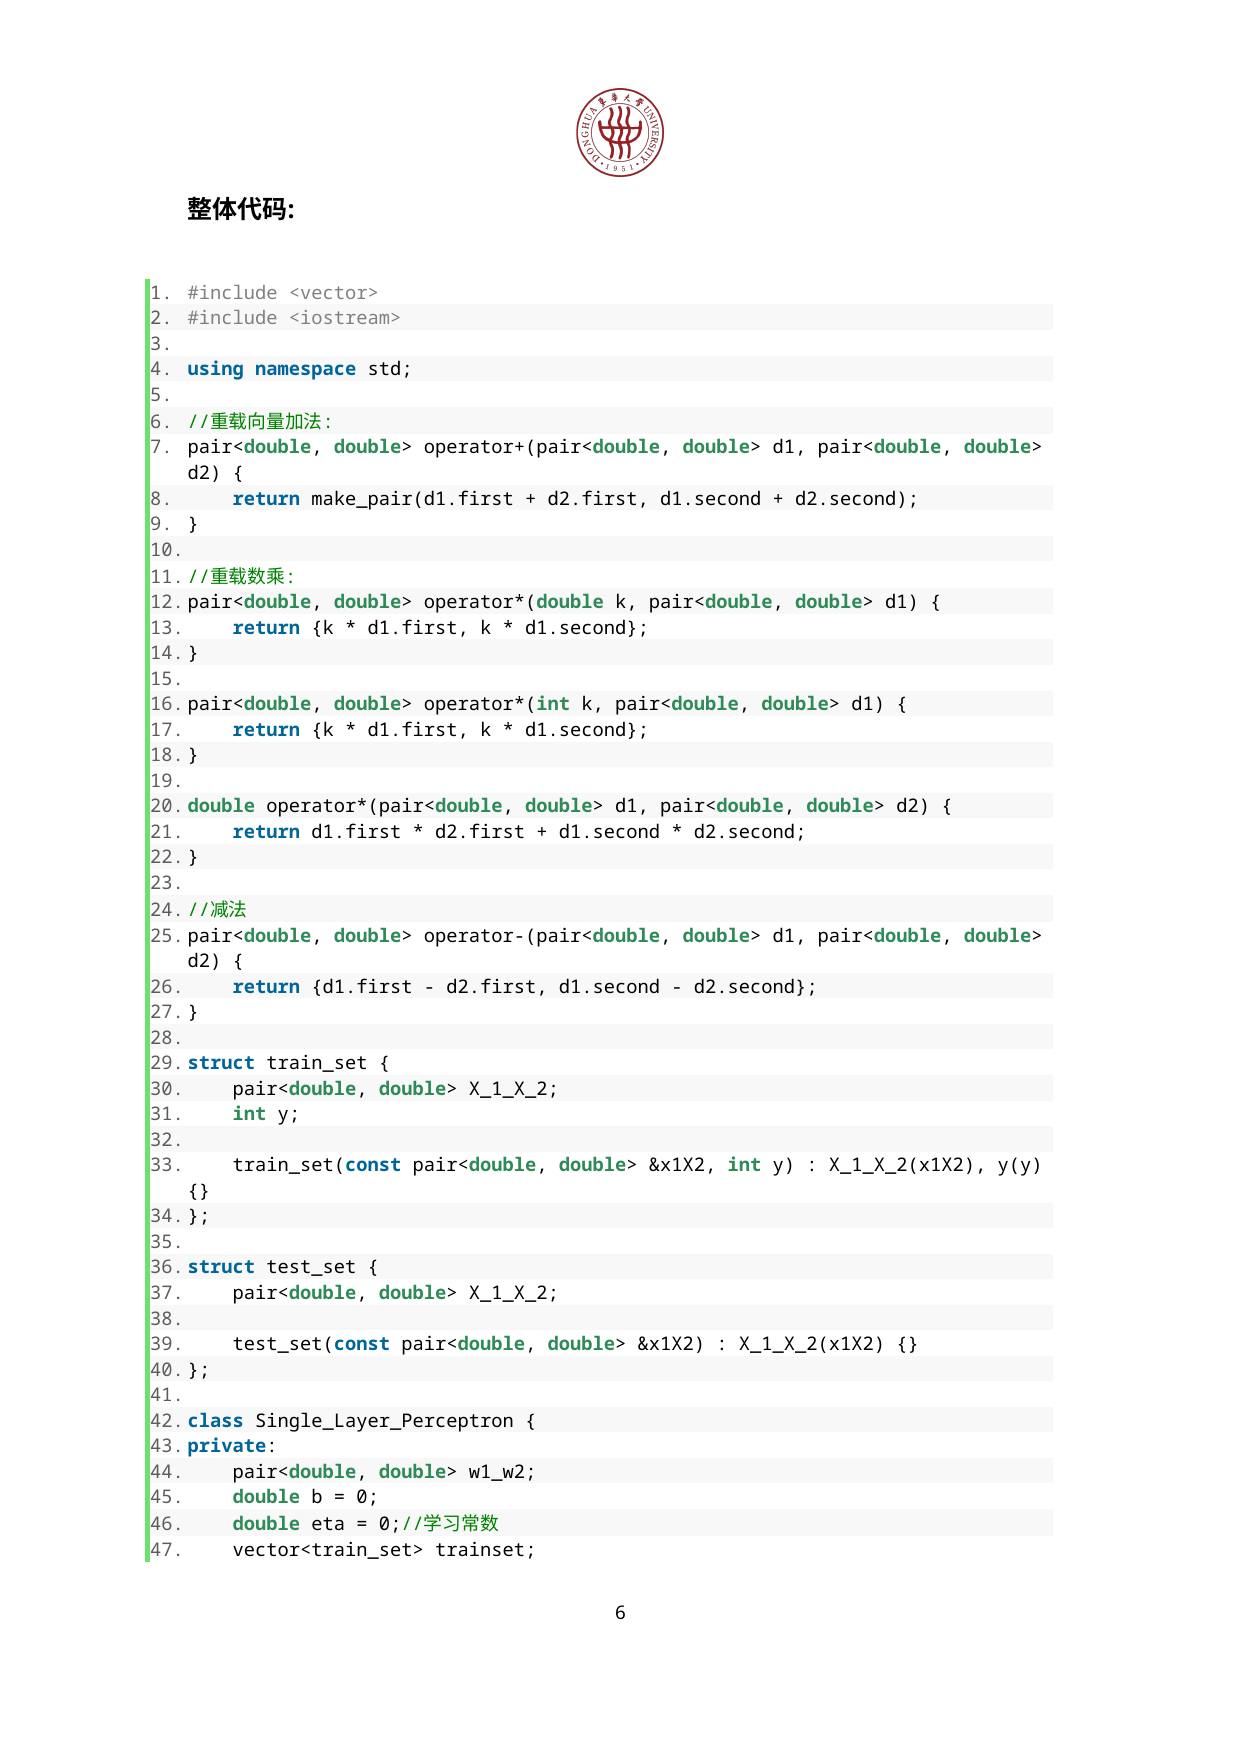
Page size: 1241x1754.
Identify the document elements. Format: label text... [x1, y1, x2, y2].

list }; [150, 1356, 1053, 1381]
list #include <vector> [150, 279, 1053, 304]
list double operator*(pair<double, double> d1, pair<double, double> d2) { [150, 793, 1053, 818]
list pair<double, double> operator-(pair<double, double> d1, pair<double, double> d2) { [150, 922, 1053, 973]
list using namespace std; [150, 356, 1053, 381]
list //重载数乘: [150, 561, 1053, 588]
list return {k * d1.first, k * d1.second}; [150, 716, 1053, 742]
list test_set(const pair<double, double> &x1X2) : X_1_X_2(x1X2) {} [150, 1330, 1053, 1356]
list } [150, 998, 1053, 1024]
list int y; [150, 1101, 1053, 1126]
list struct test_set { [150, 1254, 1053, 1279]
list train_set(const pair<double, double> &x1X2, int y) : X_1_X_2(x1X2), y(y) {} [150, 1152, 1053, 1203]
list class Single_Layer_Perceptron { [150, 1407, 1053, 1432]
list } [150, 844, 1053, 869]
list //重载向量加法: [150, 407, 1053, 434]
list //减法 [150, 895, 1053, 922]
list return d1.first * d2.first + d1.second * d2.second; [150, 818, 1053, 844]
list vector<train_set> trainset; [150, 1536, 1053, 1562]
list } [150, 639, 1053, 665]
list pair<double, double> operator*(int k, pair<double, double> d1) { [150, 691, 1053, 716]
list struct train_set { [150, 1049, 1053, 1075]
list double eta = 0;//学习常数 [150, 1509, 1053, 1536]
list return {d1.first - d2.first, d1.second - d2.second}; [150, 973, 1053, 998]
list }; [150, 1203, 1053, 1228]
list } [150, 742, 1053, 767]
list pair<double, double> operator+(pair<double, double> d1, pair<double, double> d2) { [150, 434, 1053, 485]
list pair<double, double> X_1_X_2; [150, 1075, 1053, 1101]
subtitle 整体代码: [187, 189, 1053, 225]
list private: [150, 1432, 1053, 1458]
list pair<double, double> operator*(double k, pair<double, double> d1) { [150, 588, 1053, 614]
picture [576, 88, 664, 177]
list pair<double, double> w1_w2; [150, 1458, 1053, 1483]
list return {k * d1.first, k * d1.second}; [150, 614, 1053, 639]
list } [150, 510, 1053, 536]
list double b = 0; [150, 1483, 1053, 1509]
list pair<double, double> X_1_X_2; [150, 1279, 1053, 1305]
list return make_pair(d1.first + d2.first, d1.second + d2.second); [150, 485, 1053, 510]
list #include <iostream> [150, 304, 1053, 330]
